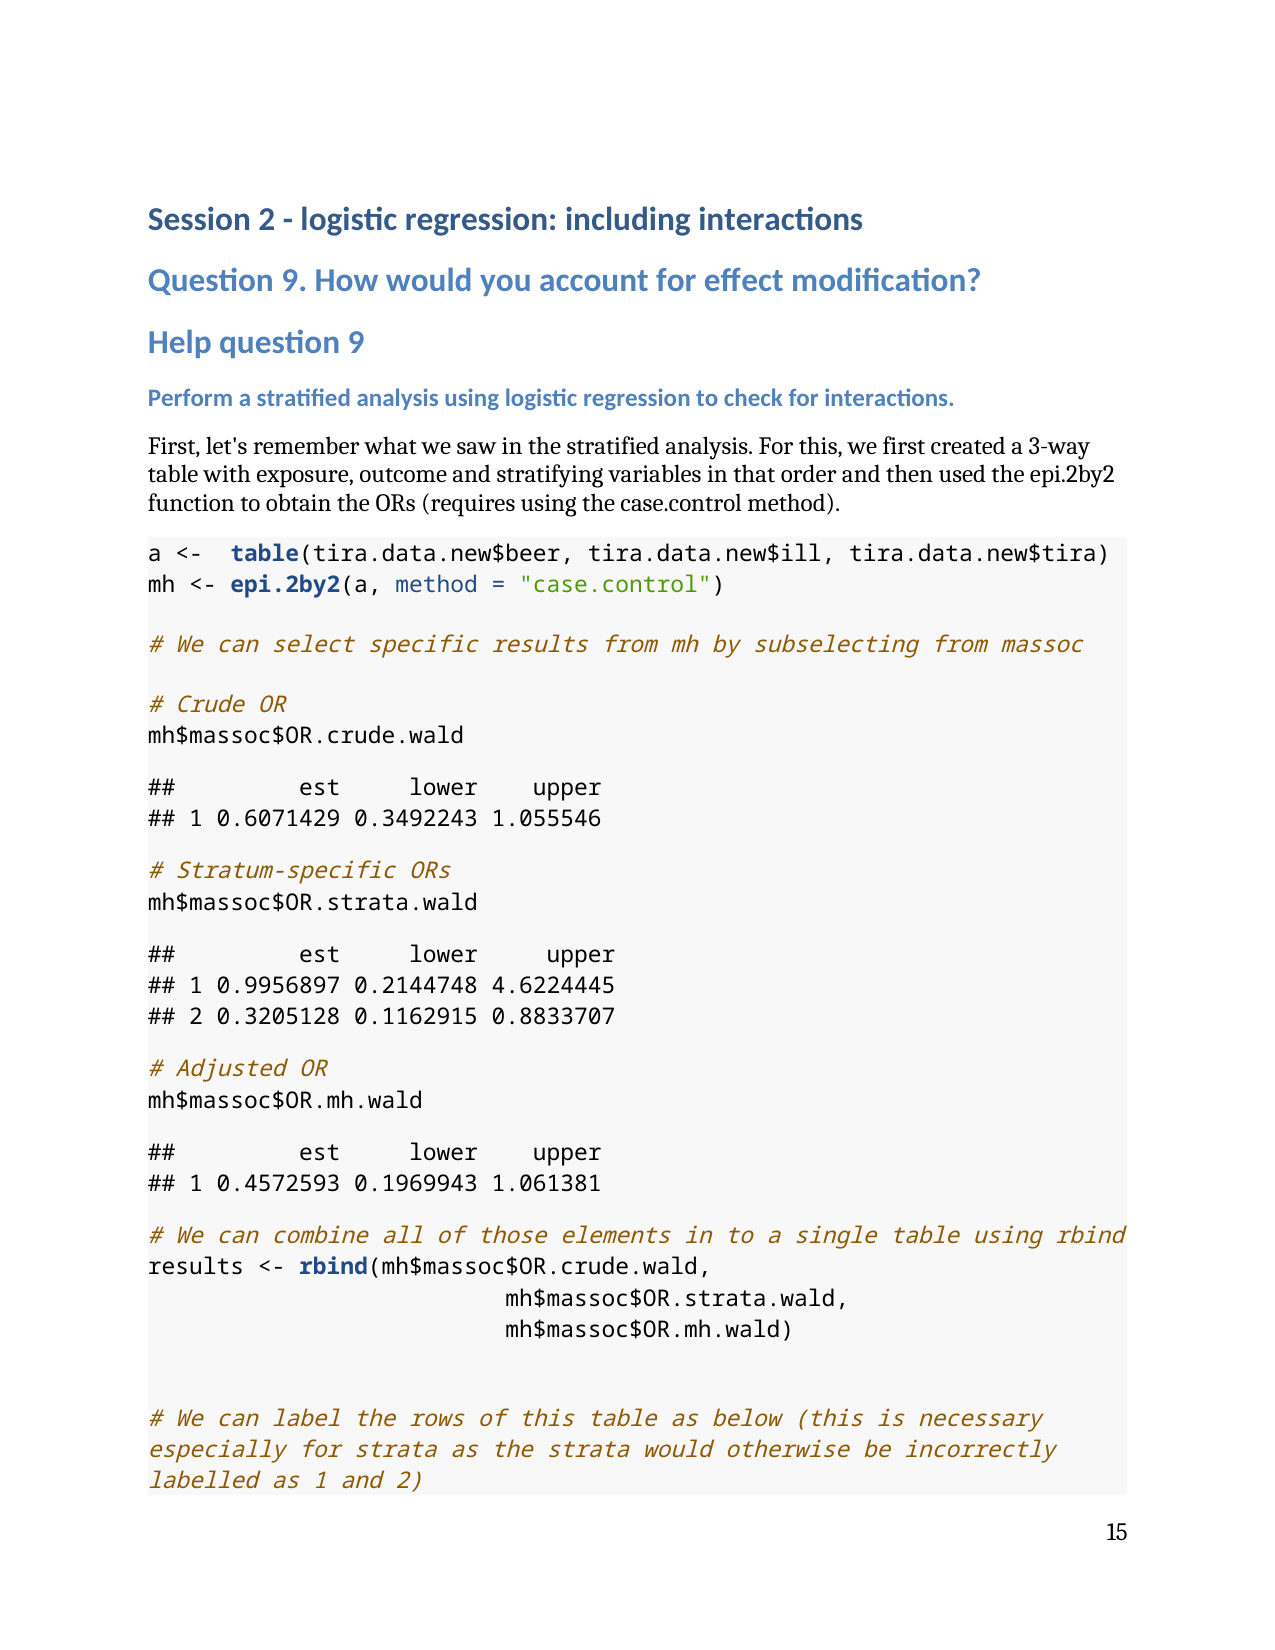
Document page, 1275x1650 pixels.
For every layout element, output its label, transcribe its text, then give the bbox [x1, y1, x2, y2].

text # Adjusted OR mh$massoc$OR.mh.wald [148, 1052, 1127, 1115]
subtitle Perform a stratified analysis using logistic regression to check for interactions. [148, 382, 1127, 413]
text First, let's remember what we saw in the stratified analysis. For this, we first created a 3-way table with exposure, outcome and stratifying variables in that order and then used the epi.2by2 function to obtain the ORs (requires using the case.control method). [148, 432, 1127, 518]
subtitle Help question 9 [148, 321, 1127, 361]
text ## est lower upper ## 1 0.4572593 0.1969943 1.061381 [148, 1136, 1127, 1198]
text ## est lower upper ## 1 0.9956897 0.2144748 4.6224445 ## 2 0.3205128 0.1162915 0.8833707 [148, 938, 1127, 1032]
text ## est lower upper ## 1 0.6071429 0.3492243 1.055546 [148, 771, 1127, 834]
text a <- table(tira.data.new$beer, tira.data.new$ill, tira.data.new$tira) mh <- epi.2by2(a, method = "case.control") # We can select specific results from mh by subselecting from massoc # Crude OR mh$massoc$OR.crude.wald [148, 537, 1127, 750]
text # Stratum-specific ORs mh$massoc$OR.strata.wald [148, 854, 1127, 917]
subtitle Session 2 - logistic regression: including interactions [148, 198, 1127, 238]
subtitle Question 9. How would you account for effect modification? [148, 259, 1127, 300]
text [148, 1219, 1127, 1495]
